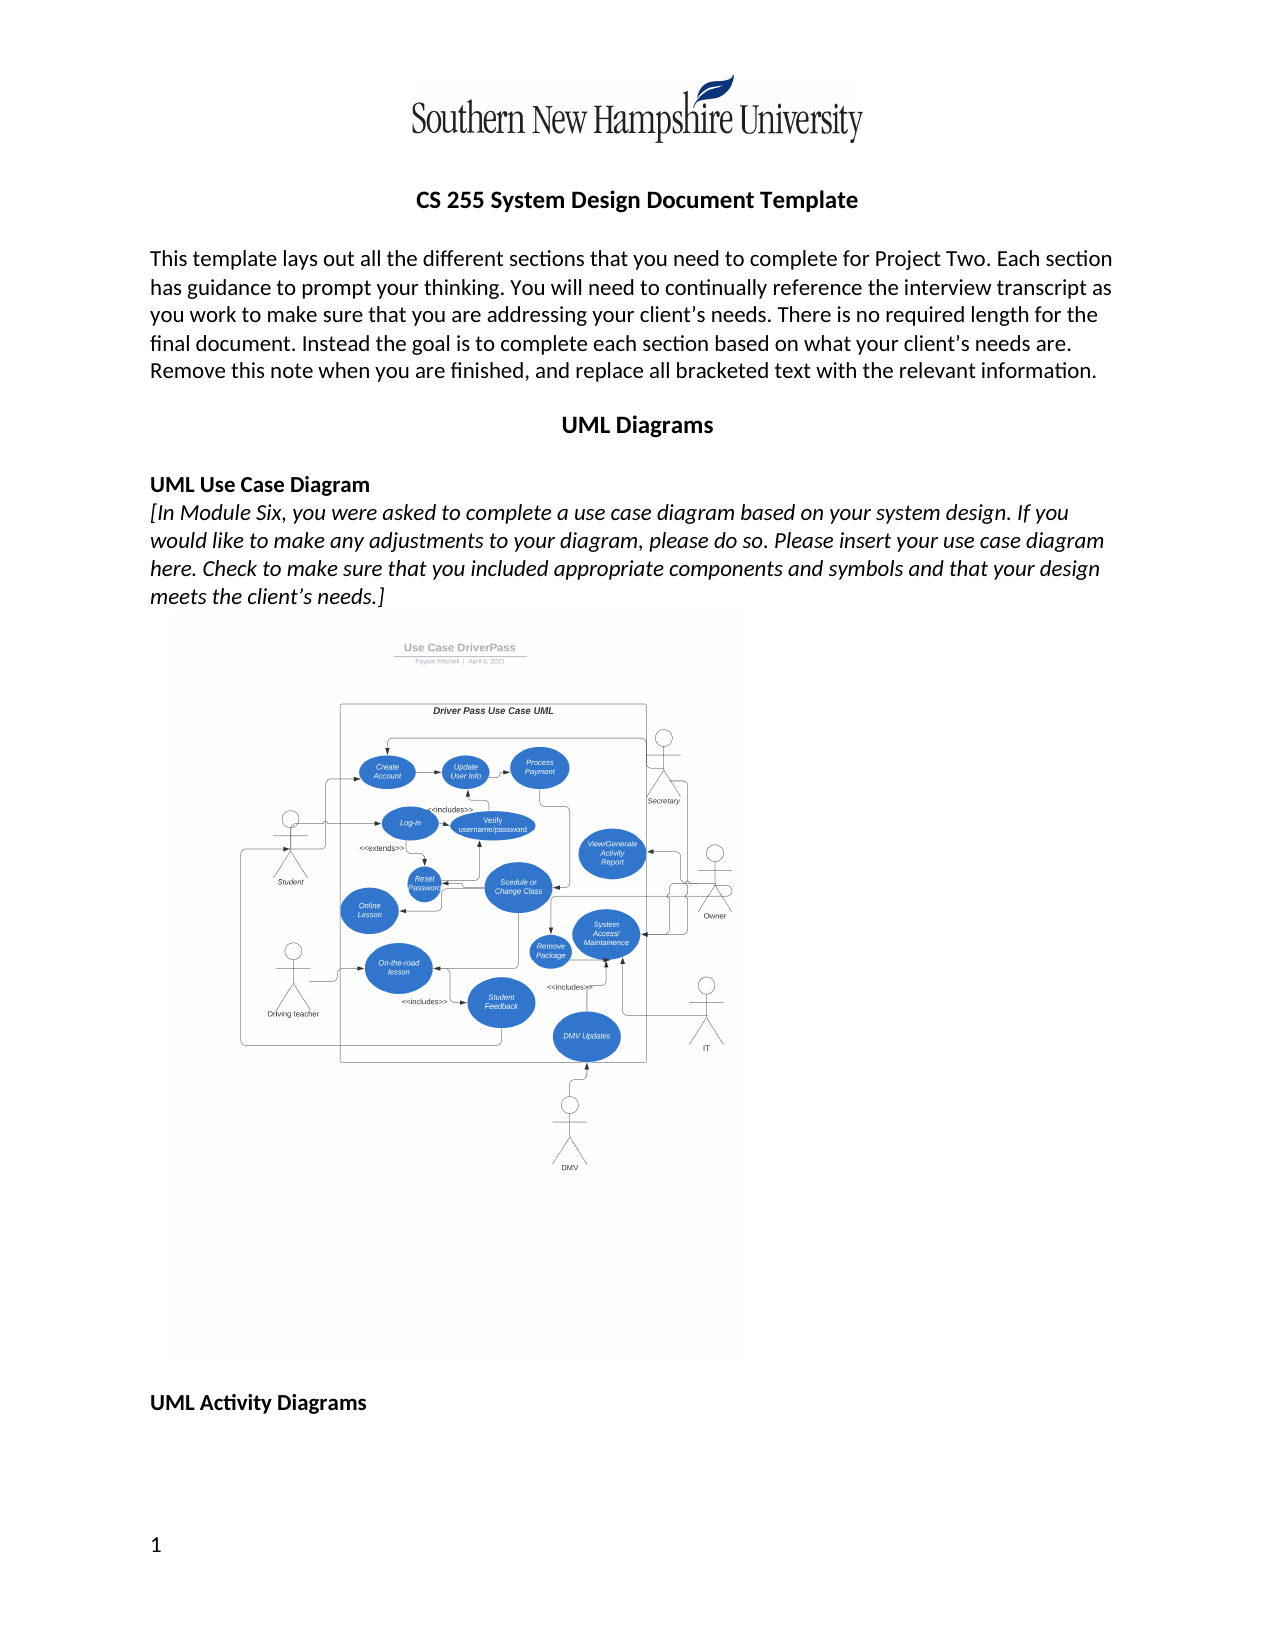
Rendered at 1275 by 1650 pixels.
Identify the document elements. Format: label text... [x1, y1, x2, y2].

text This template lays out all the different sections that you need to complete for Project Two. Each section has guidance to prompt your thinking. You will need to continually reference the interview transcript as you work to make sure that you are addressing your client’s needs. There is no required length for the final document. Instead the goal is to complete each section based on what your client’s needs are. Remove this note when you are finished, and replace all bracketed text with the relevant information. [150, 244, 1125, 385]
subtitle UML Activity Diagrams [150, 1388, 1125, 1417]
text [In Module Six, you were asked to complete a use case diagram based on your system design. If you would like to make any adjustments to your diagram, please do so. Please insert your use case diagram here. Check to make sure that you included appropriate components and symbols and that your design meets the client’s needs.] [150, 498, 1125, 611]
subtitle UML Diagrams [150, 410, 1125, 440]
subtitle CS 255 System Design Document Template [150, 184, 1125, 214]
subtitle UML Use Case Diagram [150, 470, 1125, 498]
